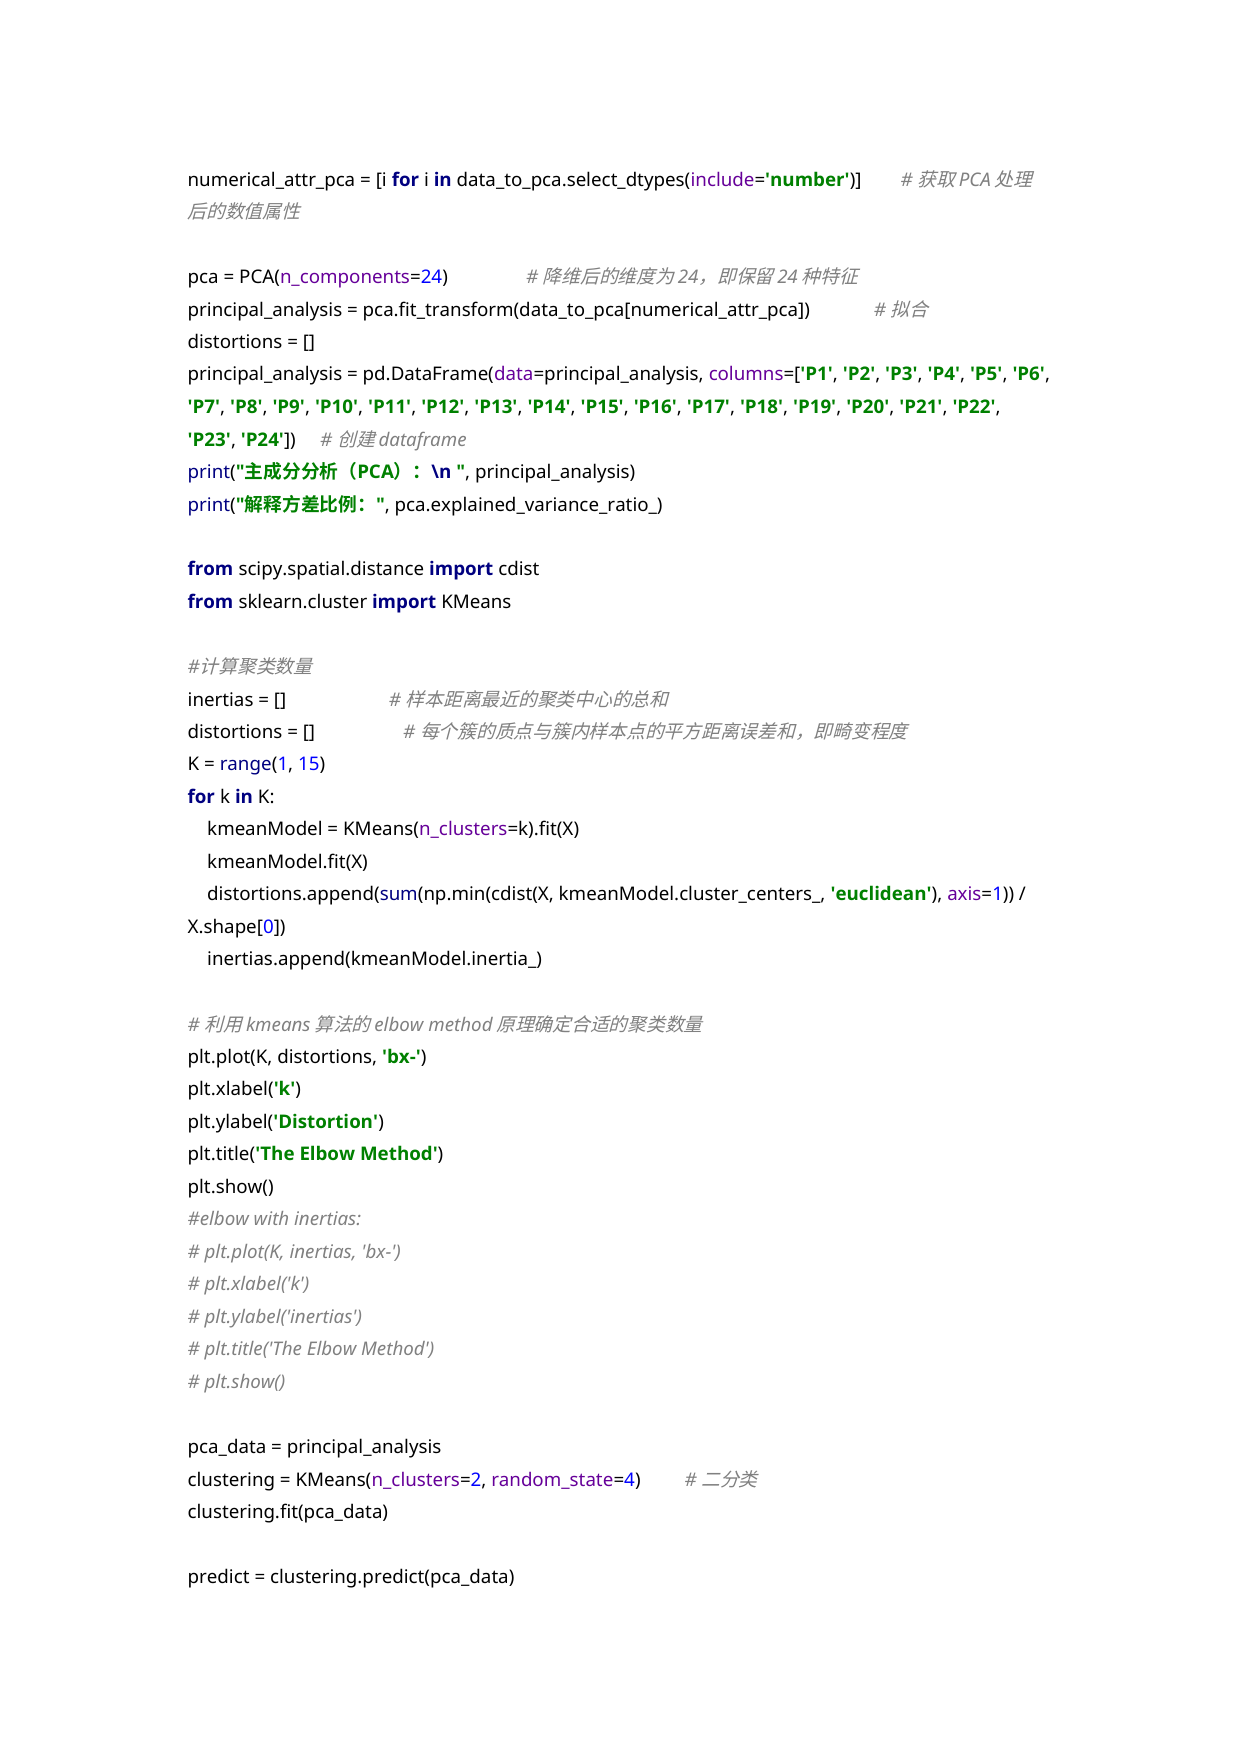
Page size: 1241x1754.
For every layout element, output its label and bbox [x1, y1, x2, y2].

text [187, 162, 1053, 1592]
